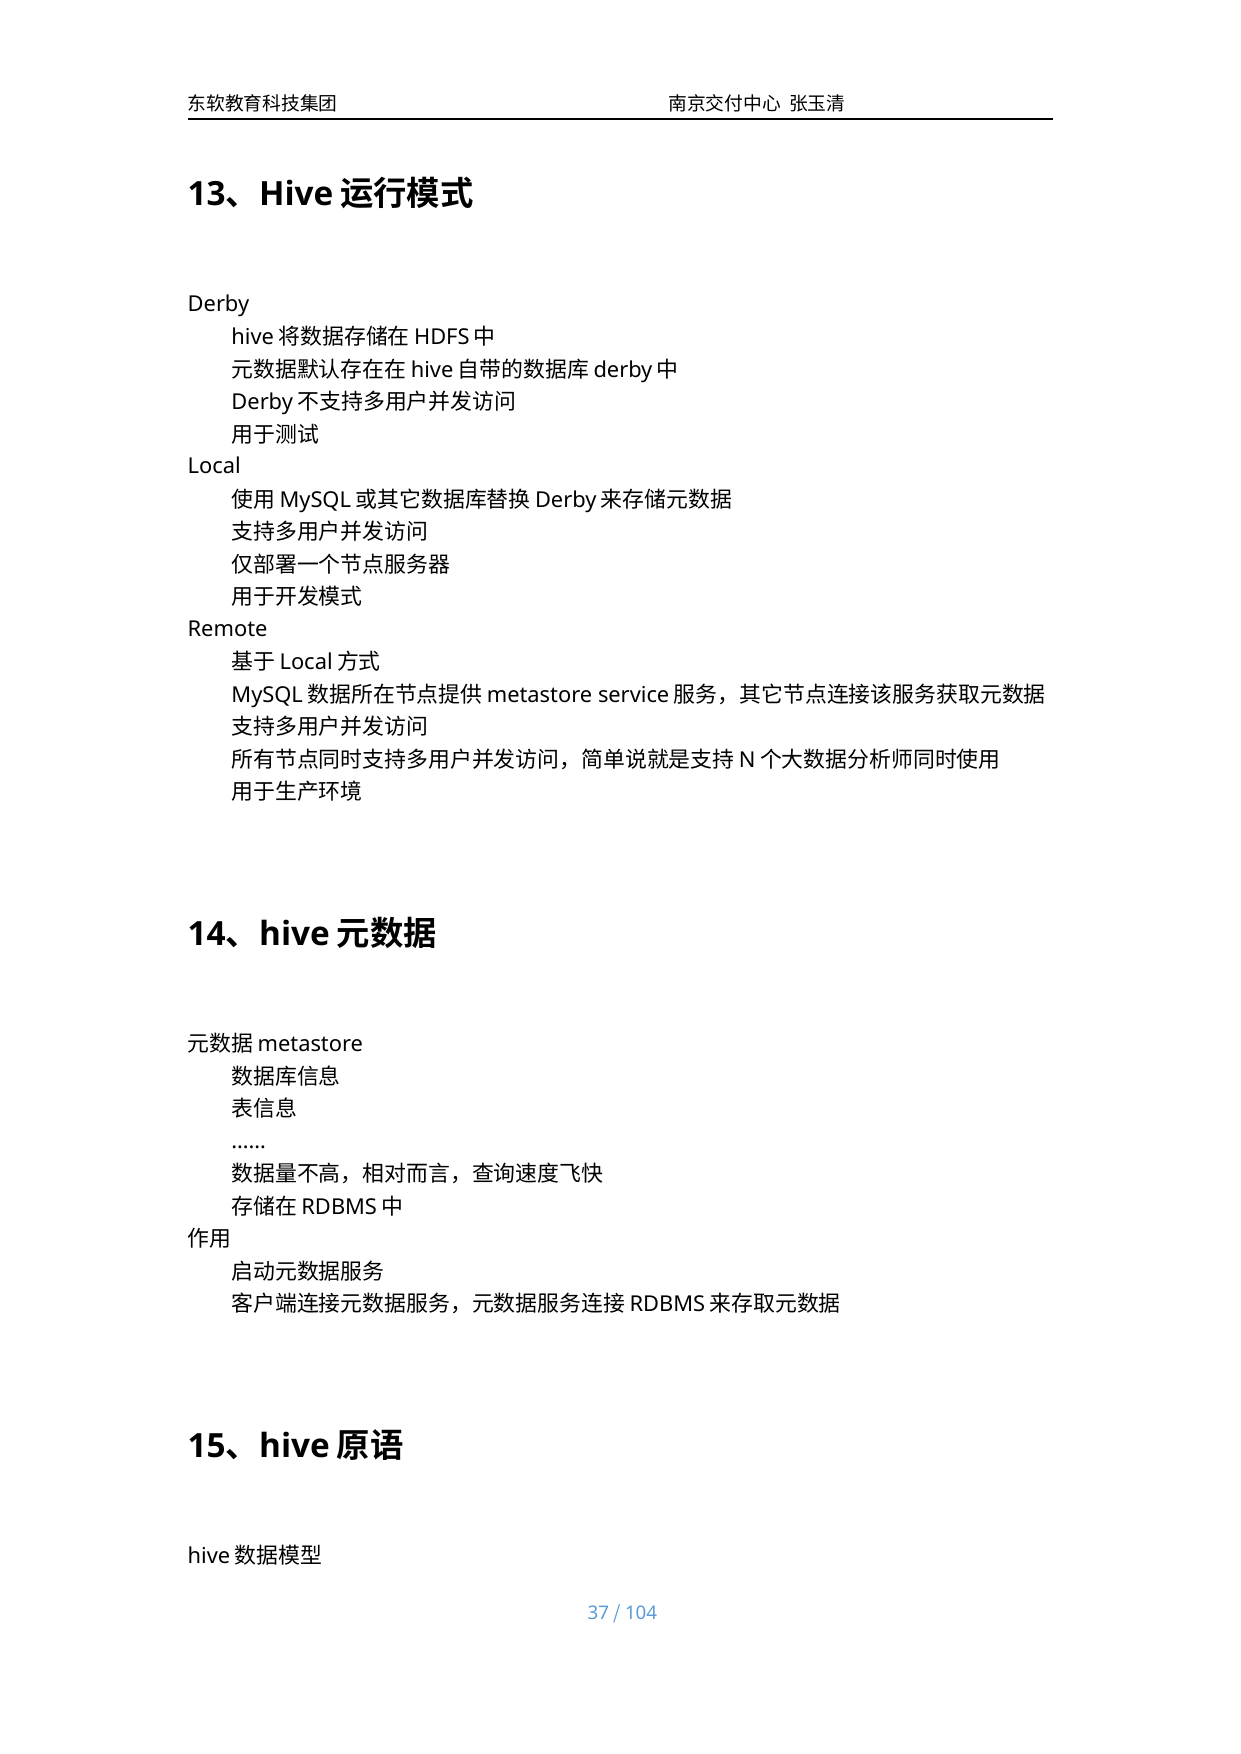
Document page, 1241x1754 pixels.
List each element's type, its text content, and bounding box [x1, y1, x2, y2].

text 仅部署一个节点服务器 [187, 546, 1053, 579]
text 存储在RDBMS中 [187, 1188, 1053, 1221]
text Remote [187, 611, 1053, 644]
text 启动元数据服务 [187, 1253, 1053, 1286]
text …… [187, 1123, 1053, 1156]
text 使用MySQL或其它数据库替换Derby来存储元数据 [187, 481, 1053, 514]
text MySQL数据所在节点提供metastore service服务，其它节点连接该服务获取元数据 [187, 676, 1053, 709]
text 元数据metastore [187, 1026, 1053, 1058]
text hive将数据存储在HDFS中 [187, 319, 1053, 351]
text Derby [187, 286, 1053, 319]
subtitle 15、hive原语 [187, 1410, 1053, 1475]
text 表信息 [187, 1091, 1053, 1123]
text 作用 [187, 1221, 1053, 1253]
subtitle 13、Hive运行模式 [187, 159, 1053, 224]
subtitle 14、hive元数据 [187, 898, 1053, 963]
text 用于测试 [187, 416, 1053, 449]
text 支持多用户并发访问 [187, 514, 1053, 546]
text 所有节点同时支持多用户并发访问，简单说就是支持N个大数据分析师同时使用 [187, 741, 1053, 774]
text 元数据默认存在在hive自带的数据库derby中 [187, 351, 1053, 384]
text Local [187, 449, 1053, 481]
text 客户端连接元数据服务，元数据服务连接RDBMS来存取元数据 [187, 1286, 1053, 1318]
text 基于Local方式 [187, 644, 1053, 676]
text 用于开发模式 [187, 579, 1053, 611]
text 用于生产环境 [187, 774, 1053, 806]
text Derby不支持多用户并发访问 [187, 384, 1053, 416]
text 数据库信息 [187, 1058, 1053, 1091]
text 支持多用户并发访问 [187, 709, 1053, 741]
text 数据量不高，相对而言，查询速度飞快 [187, 1156, 1053, 1188]
text hive数据模型 [187, 1538, 1053, 1570]
